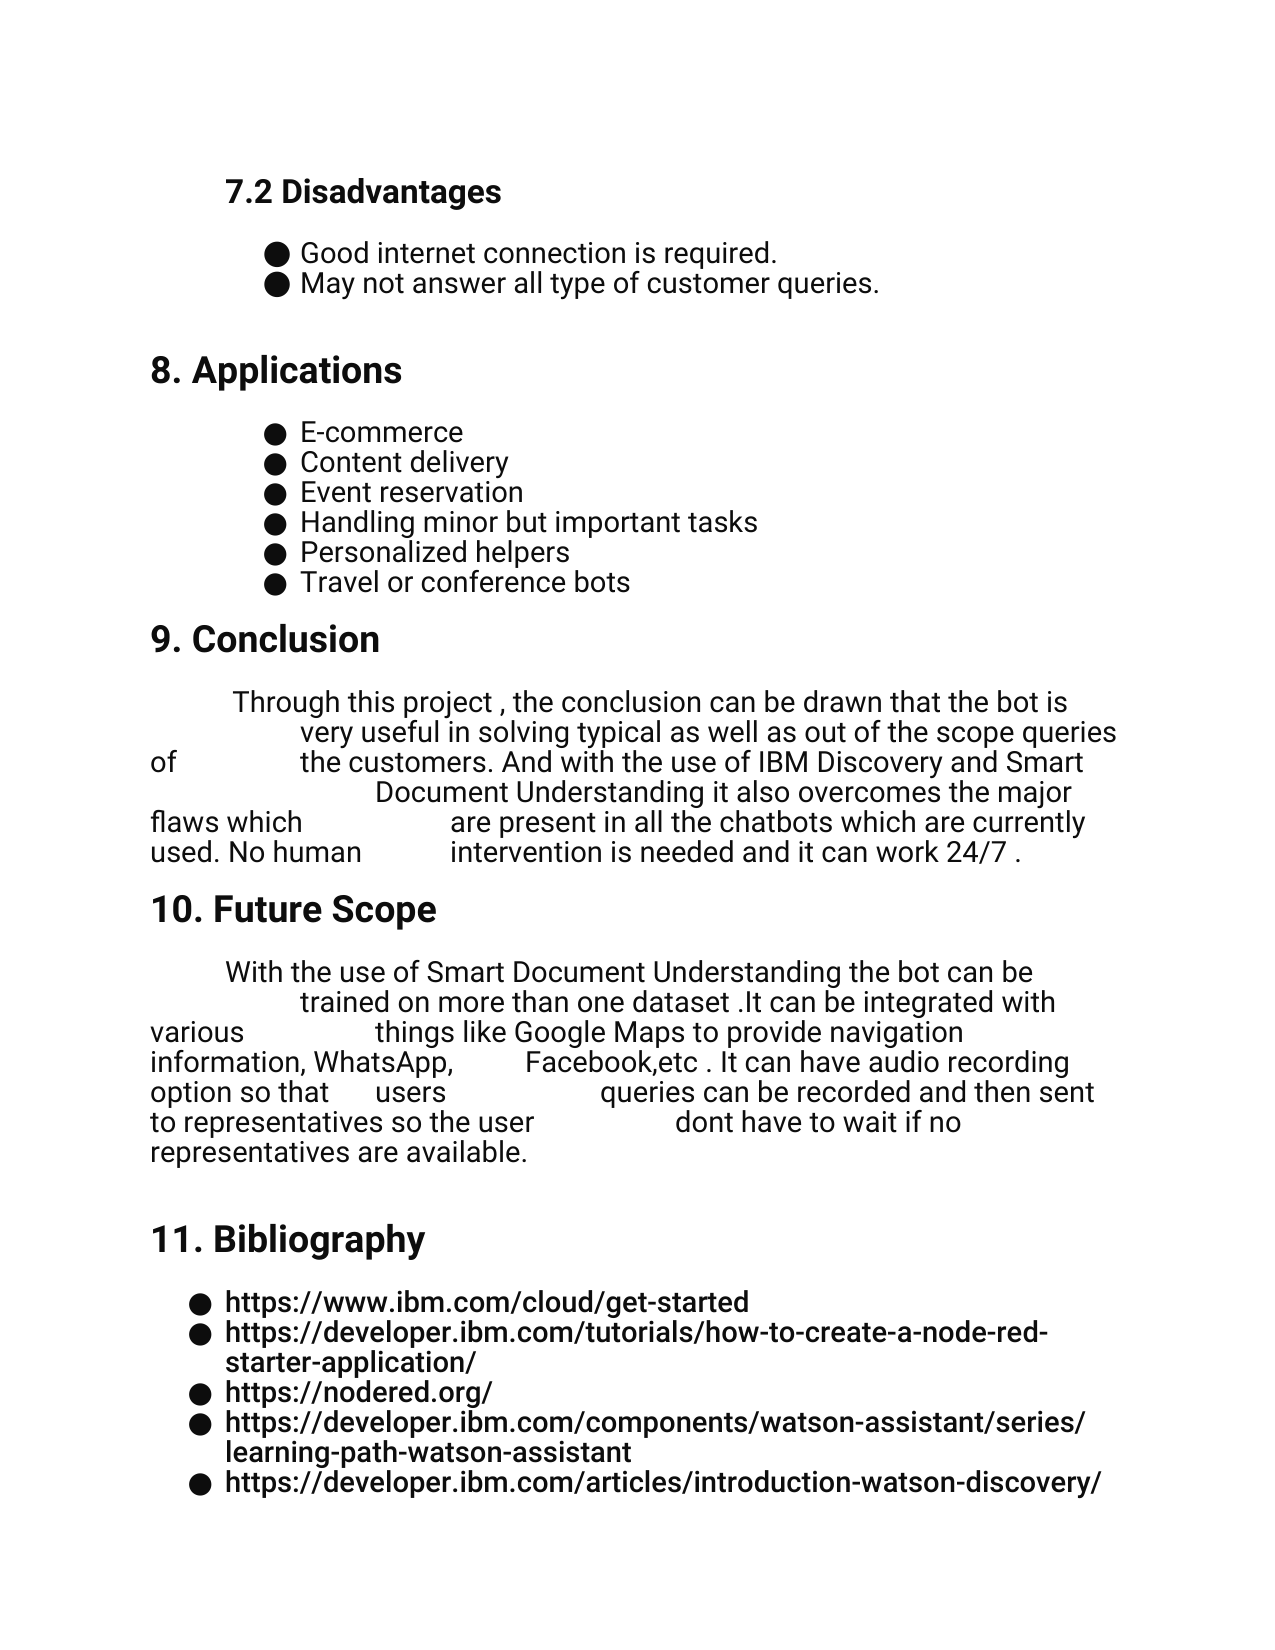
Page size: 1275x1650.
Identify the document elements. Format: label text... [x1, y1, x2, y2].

text 9. Conclusion [150, 628, 1125, 658]
text 8. Applications [150, 359, 1125, 389]
list https://developer.ibm.com/tutorials/how-to-create-a-node-red-starter-application/ [187, 1318, 1125, 1378]
list Personalized helpers [262, 538, 1125, 568]
list Handling minor but important tasks [262, 508, 1125, 538]
text 7.2 Disadvantages [150, 180, 1125, 210]
list Content delivery [262, 448, 1125, 478]
list Good internet connection is required. [262, 240, 1125, 270]
list https://www.ibm.com/cloud/get-started [187, 1288, 1125, 1318]
text With the use of Smart Document Understanding the bot can be trained on more than one dataset .It can be integrated with various things like Google Maps to provide navigation information, WhatsApp, Facebook,etc . It can have audio recording option so that users queries can be recorded and then sent to representatives so the user dont have to wait if no representatives are available. [150, 958, 1125, 1168]
text Through this project , the conclusion can be drawn that the bot is very useful in solving typical as well as out of the scope queries of the customers. And with the use of IBM Discovery and Smart Document Understanding it also overcomes the major flaws which are present in all the chatbots which are currently used. No human intervention is needed and it can work 24/7 . [150, 688, 1125, 868]
text 11. Bibliography [150, 1228, 1125, 1258]
list https://developer.ibm.com/components/watson-assistant/series/learning-path-watson-assistant [187, 1408, 1125, 1468]
text 10. Future Scope [150, 898, 1125, 928]
list Travel or conference bots [262, 568, 1125, 598]
list https://developer.ibm.com/articles/introduction-watson-discovery/ [187, 1468, 1125, 1498]
list May not answer all type of customer queries. [262, 270, 1125, 300]
list E-commerce [262, 418, 1125, 448]
list https://nodered.org/ [187, 1378, 1125, 1408]
list Event reservation [262, 478, 1125, 508]
